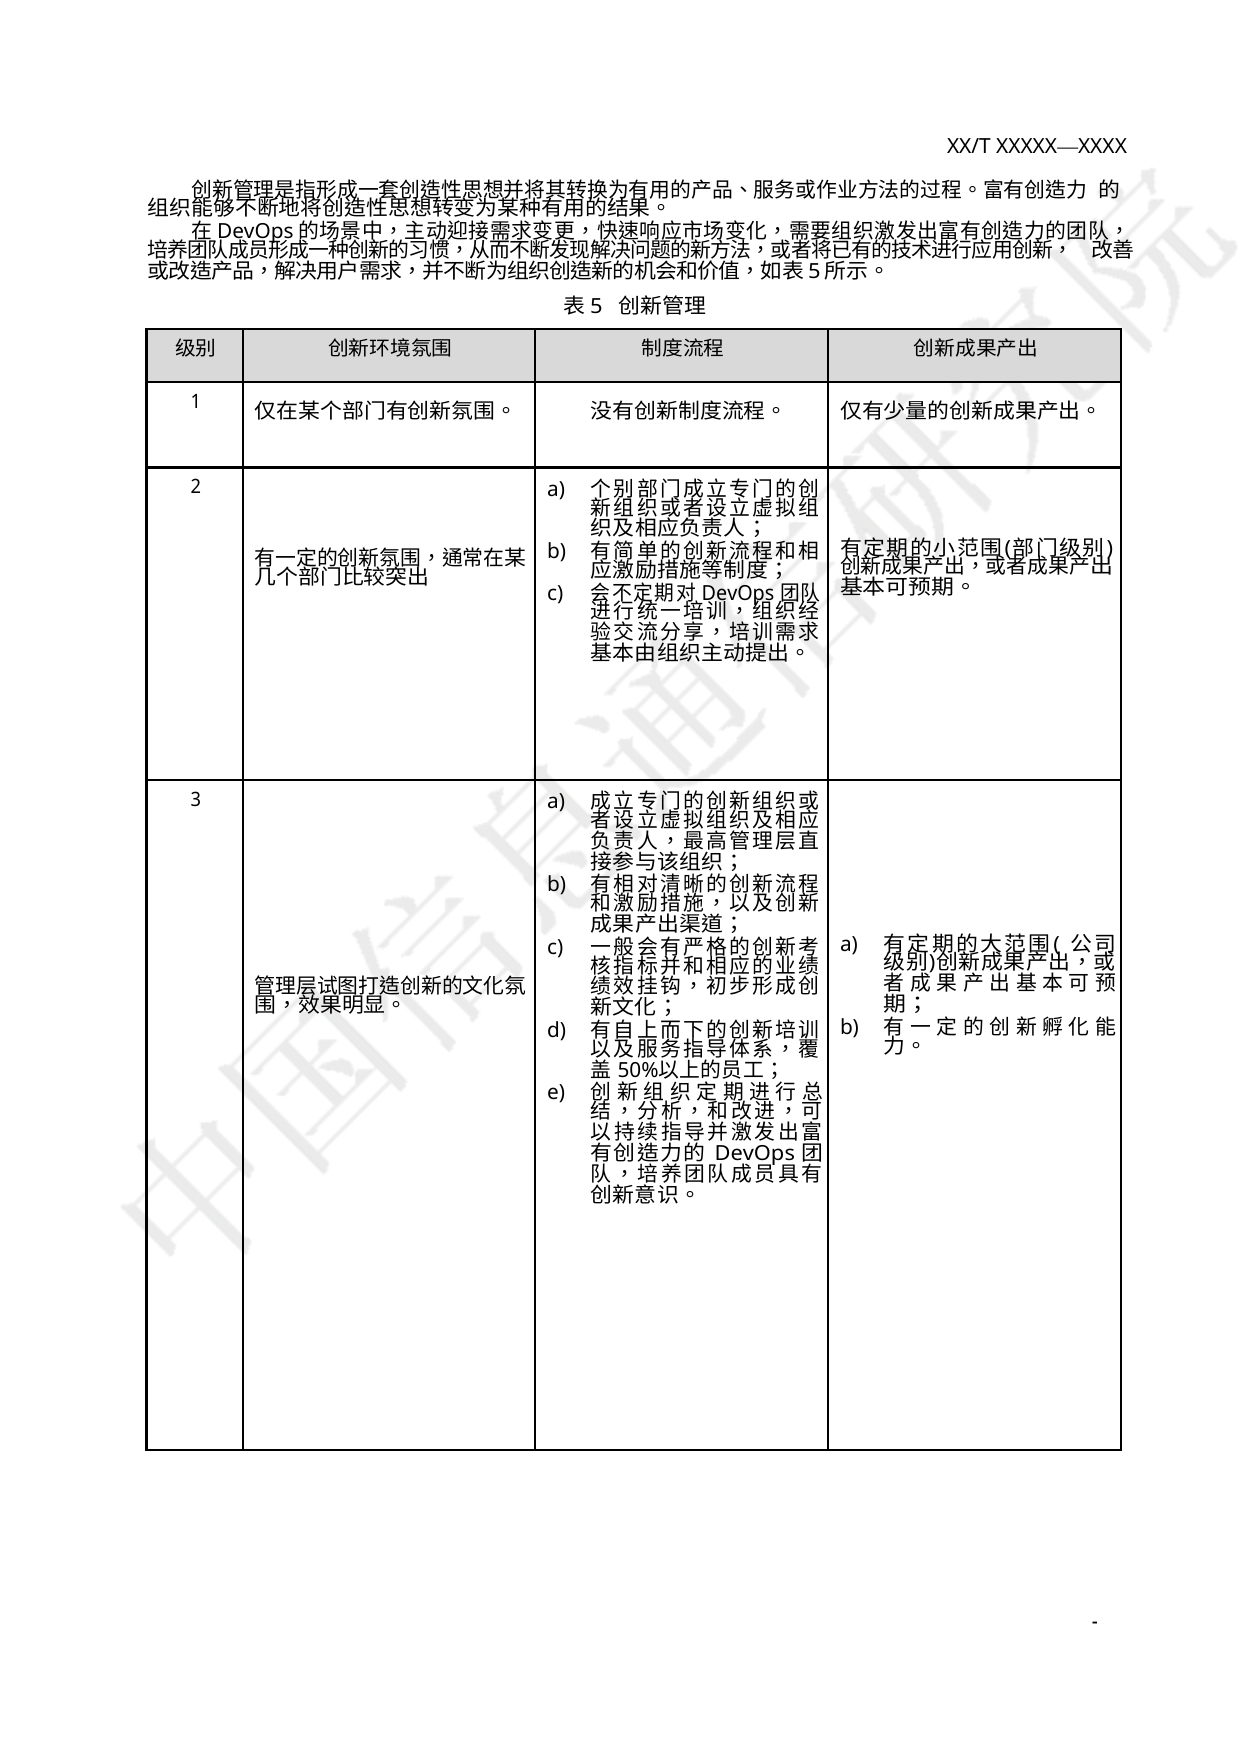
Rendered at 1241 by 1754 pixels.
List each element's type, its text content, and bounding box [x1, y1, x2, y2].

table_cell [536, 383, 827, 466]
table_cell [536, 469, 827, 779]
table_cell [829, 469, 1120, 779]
picture [62, 83, 1240, 1365]
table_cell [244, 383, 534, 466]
text 创新管理是指形成一套创造性思想并将其转换为有用的产品、服务或作业方法的过程。富有创造力 的组织能够不断地将创造性思想转变为某种有用的结果。 [147, 180, 1123, 222]
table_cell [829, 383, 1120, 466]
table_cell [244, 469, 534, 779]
text 在DevOps的场景中，主动迎接需求变更，快速响应市场变化，需要组织激发出富有创造力的团队， 培养团队成员形成一种创新的习惯，从而不断发现解决问题的新方法，或者将已有的技术进行应用创新， 改善或改造产品，解决用户需求，并不断为组织创造新的机会和价值，如表5所示。 [147, 222, 1134, 284]
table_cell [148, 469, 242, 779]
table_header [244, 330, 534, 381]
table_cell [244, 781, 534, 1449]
text XX/T XXXXX—XXXX [947, 120, 1215, 163]
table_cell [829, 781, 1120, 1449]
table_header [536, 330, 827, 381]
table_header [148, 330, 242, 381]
text 表5 创新管理 [55, 291, 1215, 320]
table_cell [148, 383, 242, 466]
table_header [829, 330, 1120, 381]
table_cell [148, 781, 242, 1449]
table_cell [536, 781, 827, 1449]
